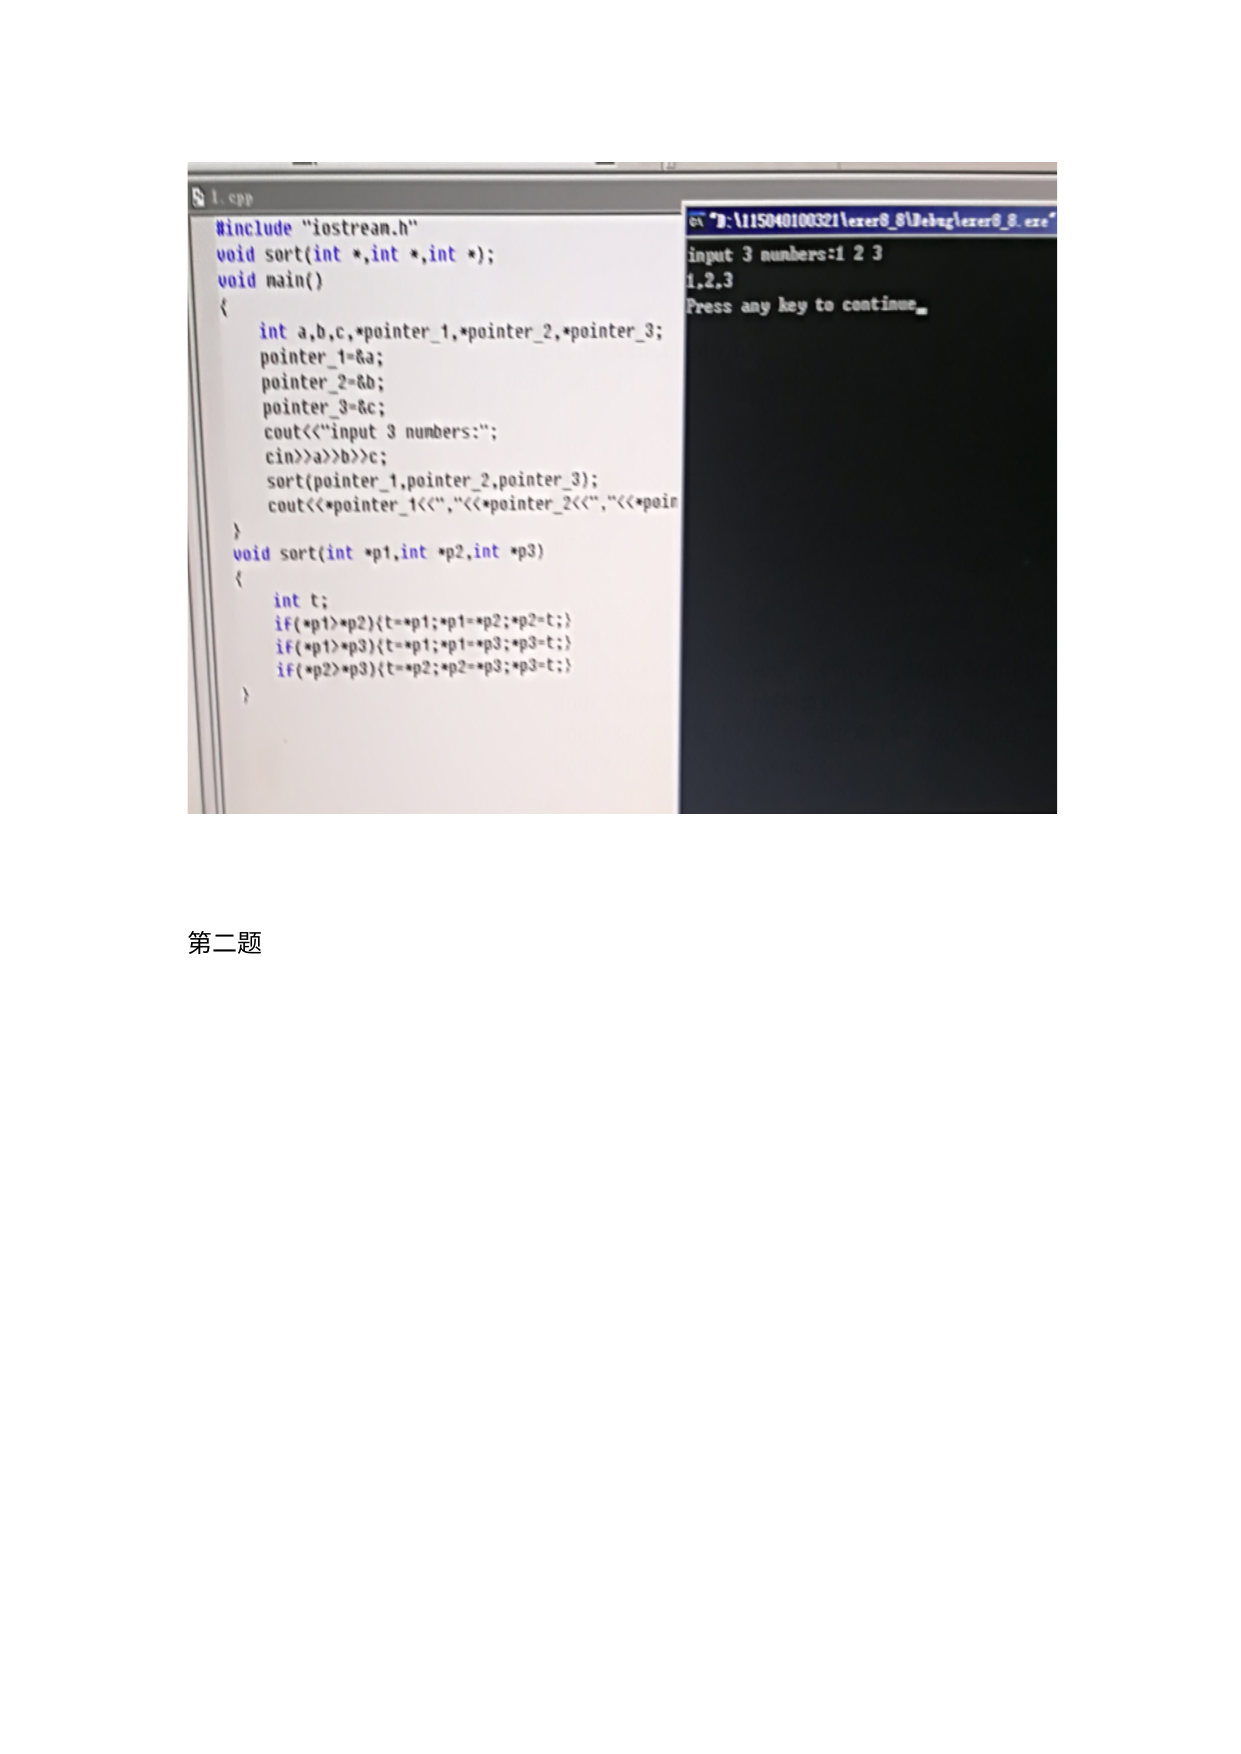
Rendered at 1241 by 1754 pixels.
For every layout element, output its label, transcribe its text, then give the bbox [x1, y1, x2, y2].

text 第二题 [187, 909, 1053, 974]
picture [187, 162, 1058, 814]
